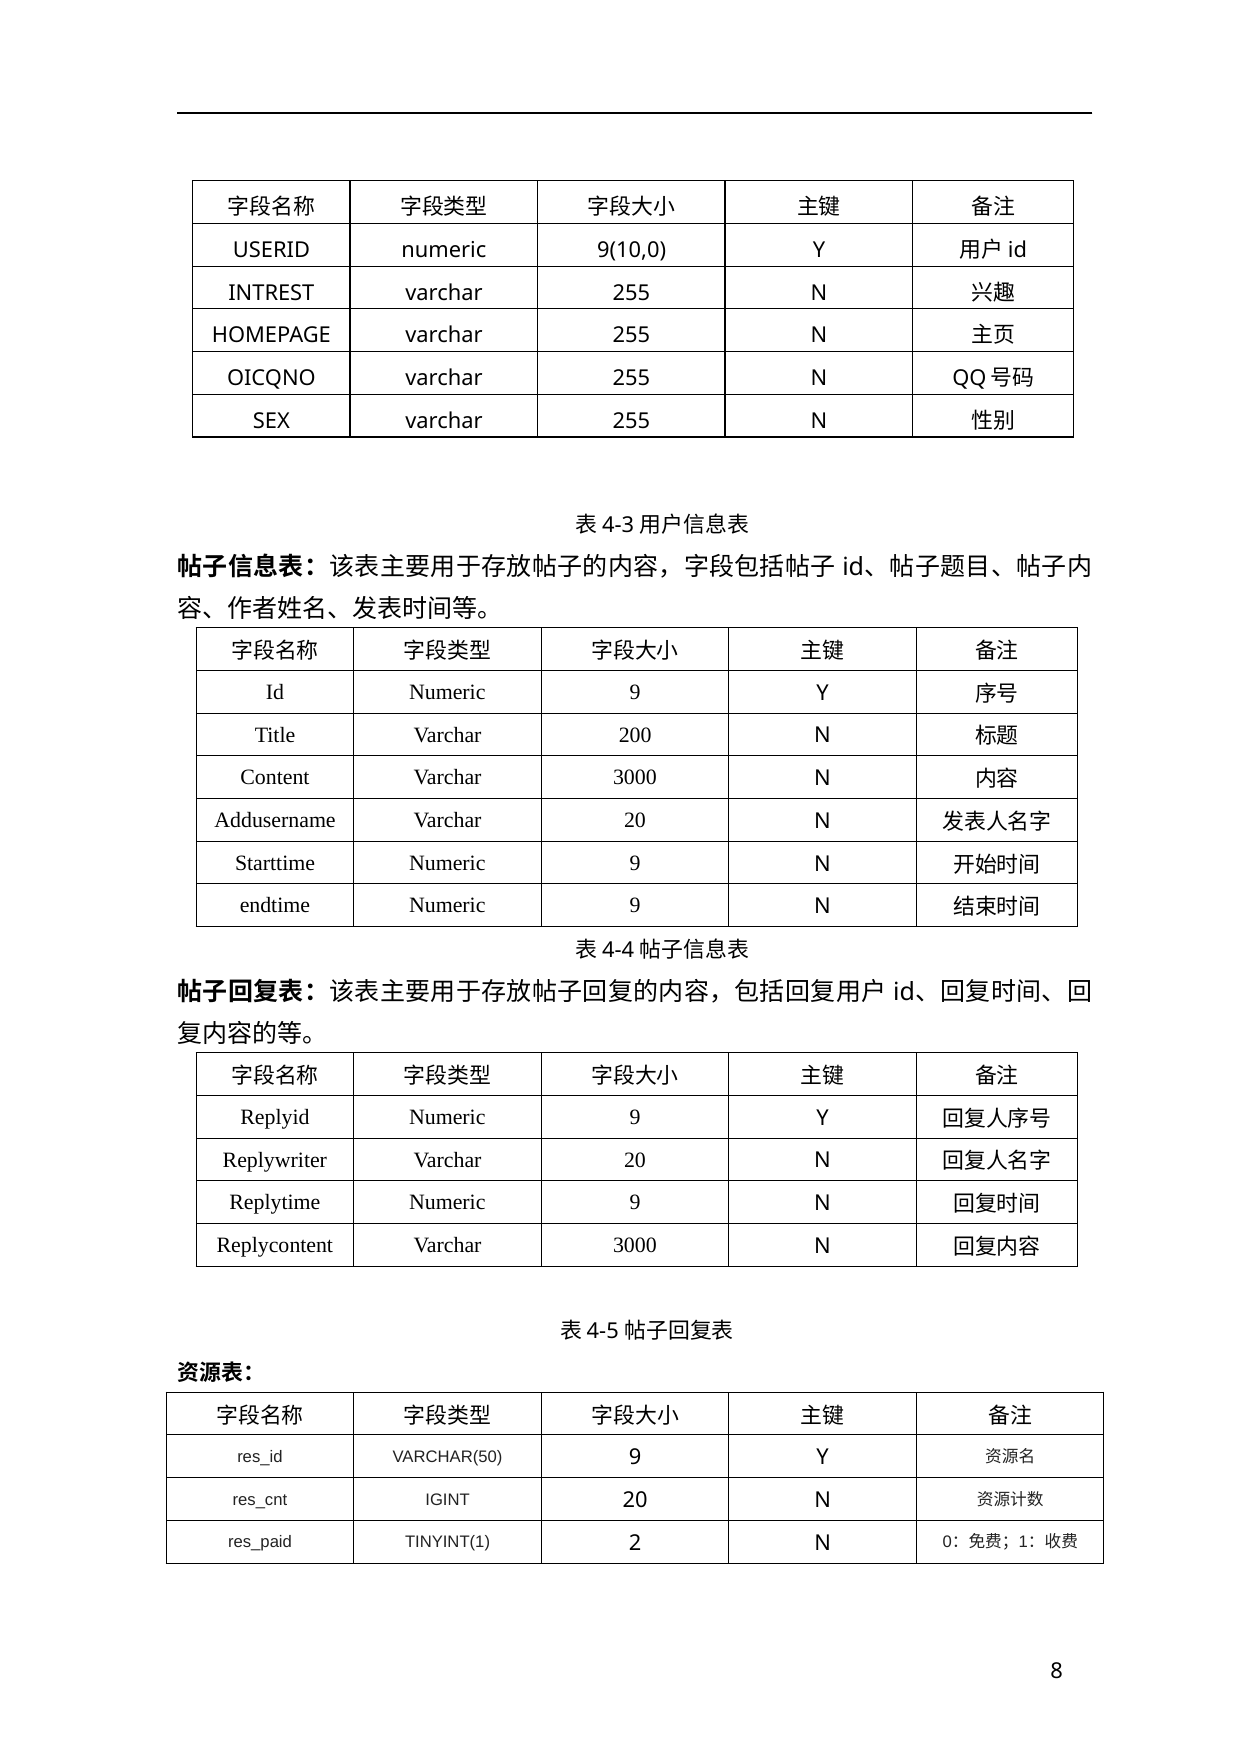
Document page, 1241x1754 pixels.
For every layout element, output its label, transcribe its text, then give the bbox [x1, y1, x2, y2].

table_cell Y [729, 671, 916, 712]
text 资源表： [177, 1350, 1092, 1392]
table_cell 资源名 [917, 1435, 1103, 1477]
table_cell 序号 [917, 671, 1077, 712]
table_cell N [726, 395, 912, 436]
table_cell Numeric [354, 884, 541, 926]
table_header 字段类型 [354, 1393, 541, 1434]
table_cell USERID [193, 224, 349, 266]
table_cell N [726, 309, 912, 351]
table_cell varchar [351, 352, 537, 394]
table_cell VARCHAR(50) [354, 1435, 541, 1477]
table_cell 性别 [913, 395, 1073, 436]
table_cell 结束时间 [917, 884, 1077, 926]
table_cell 20 [542, 1478, 728, 1520]
table_cell Varchar [354, 714, 541, 755]
table_cell N [729, 714, 916, 755]
table_header 主键 [726, 181, 912, 223]
table_cell 发表人名字 [917, 799, 1077, 841]
table_header 主键 [729, 1393, 916, 1434]
table_cell Content [197, 756, 353, 798]
table_cell 兴趣 [913, 267, 1073, 308]
table_cell 255 [538, 395, 724, 436]
table_cell Replytime [197, 1181, 353, 1223]
table_cell Varchar [354, 1224, 541, 1266]
table_cell 9 [542, 1096, 728, 1137]
table_cell Y [729, 1435, 916, 1477]
table_cell 回复人名字 [917, 1139, 1077, 1180]
text 帖子回复表：该表主要用于存放帖子回复的内容，包括回复用户id、回复时间、回复内容的等。 [177, 969, 1092, 1052]
table_cell 9 [542, 842, 728, 883]
table_cell QQ号码 [913, 352, 1073, 394]
table_cell 9(10,0) [538, 224, 724, 266]
table_header 字段名称 [167, 1393, 353, 1434]
text 表4-5 帖子回复表 [177, 1308, 1092, 1350]
table_header 字段名称 [197, 1053, 353, 1095]
table_cell Title [197, 714, 353, 755]
table_cell Numeric [354, 671, 541, 712]
text 表4-3 用户信息表 [177, 502, 1092, 544]
table_cell 255 [538, 267, 724, 308]
table_header 字段大小 [542, 628, 728, 670]
table_cell N [729, 1139, 916, 1180]
table_cell INTREST [193, 267, 349, 308]
table_cell 回复人序号 [917, 1096, 1077, 1137]
table_cell 资源计数 [917, 1478, 1103, 1520]
table_header 字段类型 [354, 1053, 541, 1095]
table_cell 2 [542, 1521, 728, 1562]
table_cell Replycontent [197, 1224, 353, 1266]
table_cell 0：免费；1：收费 [917, 1521, 1103, 1562]
table_cell varchar [351, 395, 537, 436]
table_header 备注 [913, 181, 1073, 223]
table_cell res_paid [167, 1521, 353, 1562]
table_cell varchar [351, 309, 537, 351]
table_cell 标题 [917, 714, 1077, 755]
table_cell Y [729, 1096, 916, 1137]
table_cell N [729, 756, 916, 798]
text 表4-4 帖子信息表 [177, 927, 1092, 969]
table_cell 3000 [542, 1224, 728, 1266]
table_cell 20 [542, 799, 728, 841]
table_cell Numeric [354, 1181, 541, 1223]
table_cell 回复时间 [917, 1181, 1077, 1223]
table_cell N [726, 267, 912, 308]
table_cell 内容 [917, 756, 1077, 798]
table_cell Varchar [354, 756, 541, 798]
table_header 主键 [729, 1053, 916, 1095]
table_cell endtime [197, 884, 353, 926]
table_cell 回复内容 [917, 1224, 1077, 1266]
table_cell Starttime [197, 842, 353, 883]
table_cell 9 [542, 671, 728, 712]
table_cell numeric [351, 224, 537, 266]
table_cell res_id [167, 1435, 353, 1477]
table_header 字段大小 [538, 181, 724, 223]
table_cell Addusername [197, 799, 353, 841]
table_cell Numeric [354, 1096, 541, 1137]
table_cell N [729, 1521, 916, 1562]
table_cell varchar [351, 267, 537, 308]
table_cell 3000 [542, 756, 728, 798]
table_cell N [729, 842, 916, 883]
table_cell N [729, 884, 916, 926]
table_cell SEX [193, 395, 349, 436]
table_cell Replywriter [197, 1139, 353, 1180]
table_header 字段名称 [197, 628, 353, 670]
table_cell 开始时间 [917, 842, 1077, 883]
table_header 备注 [917, 1393, 1103, 1434]
table_header 字段名称 [193, 181, 349, 223]
table_cell N [726, 352, 912, 394]
table_header 字段类型 [351, 181, 537, 223]
table_cell Y [726, 224, 912, 266]
table_header 字段类型 [354, 628, 541, 670]
table_cell 9 [542, 1435, 728, 1477]
table_cell TINYINT(1) [354, 1521, 541, 1562]
table_cell Replyid [197, 1096, 353, 1137]
table_cell Varchar [354, 1139, 541, 1180]
table_cell N [729, 799, 916, 841]
table_cell Varchar [354, 799, 541, 841]
text 帖子信息表：该表主要用于存放帖子的内容，字段包括帖子id、帖子题目、帖子内容、作者姓名、发表时间等。 [177, 544, 1092, 627]
table_cell 用户id [913, 224, 1073, 266]
table_cell 200 [542, 714, 728, 755]
table_cell 255 [538, 352, 724, 394]
table_header 字段大小 [542, 1393, 728, 1434]
table_cell Numeric [354, 842, 541, 883]
table_header 字段大小 [542, 1053, 728, 1095]
table_cell N [729, 1224, 916, 1266]
table_cell 主页 [913, 309, 1073, 351]
table_cell 9 [542, 884, 728, 926]
table_cell 20 [542, 1139, 728, 1180]
table_cell N [729, 1181, 916, 1223]
table_header 备注 [917, 1053, 1077, 1095]
table_cell 255 [538, 309, 724, 351]
table_cell 9 [542, 1181, 728, 1223]
table_cell Id [197, 671, 353, 712]
table_cell N [729, 1478, 916, 1520]
table_cell HOMEPAGE [193, 309, 349, 351]
table_cell IGINT [354, 1478, 541, 1520]
table_header 主键 [729, 628, 916, 670]
table_cell OICQNO [193, 352, 349, 394]
table_header 备注 [917, 628, 1077, 670]
table_cell res_cnt [167, 1478, 353, 1520]
